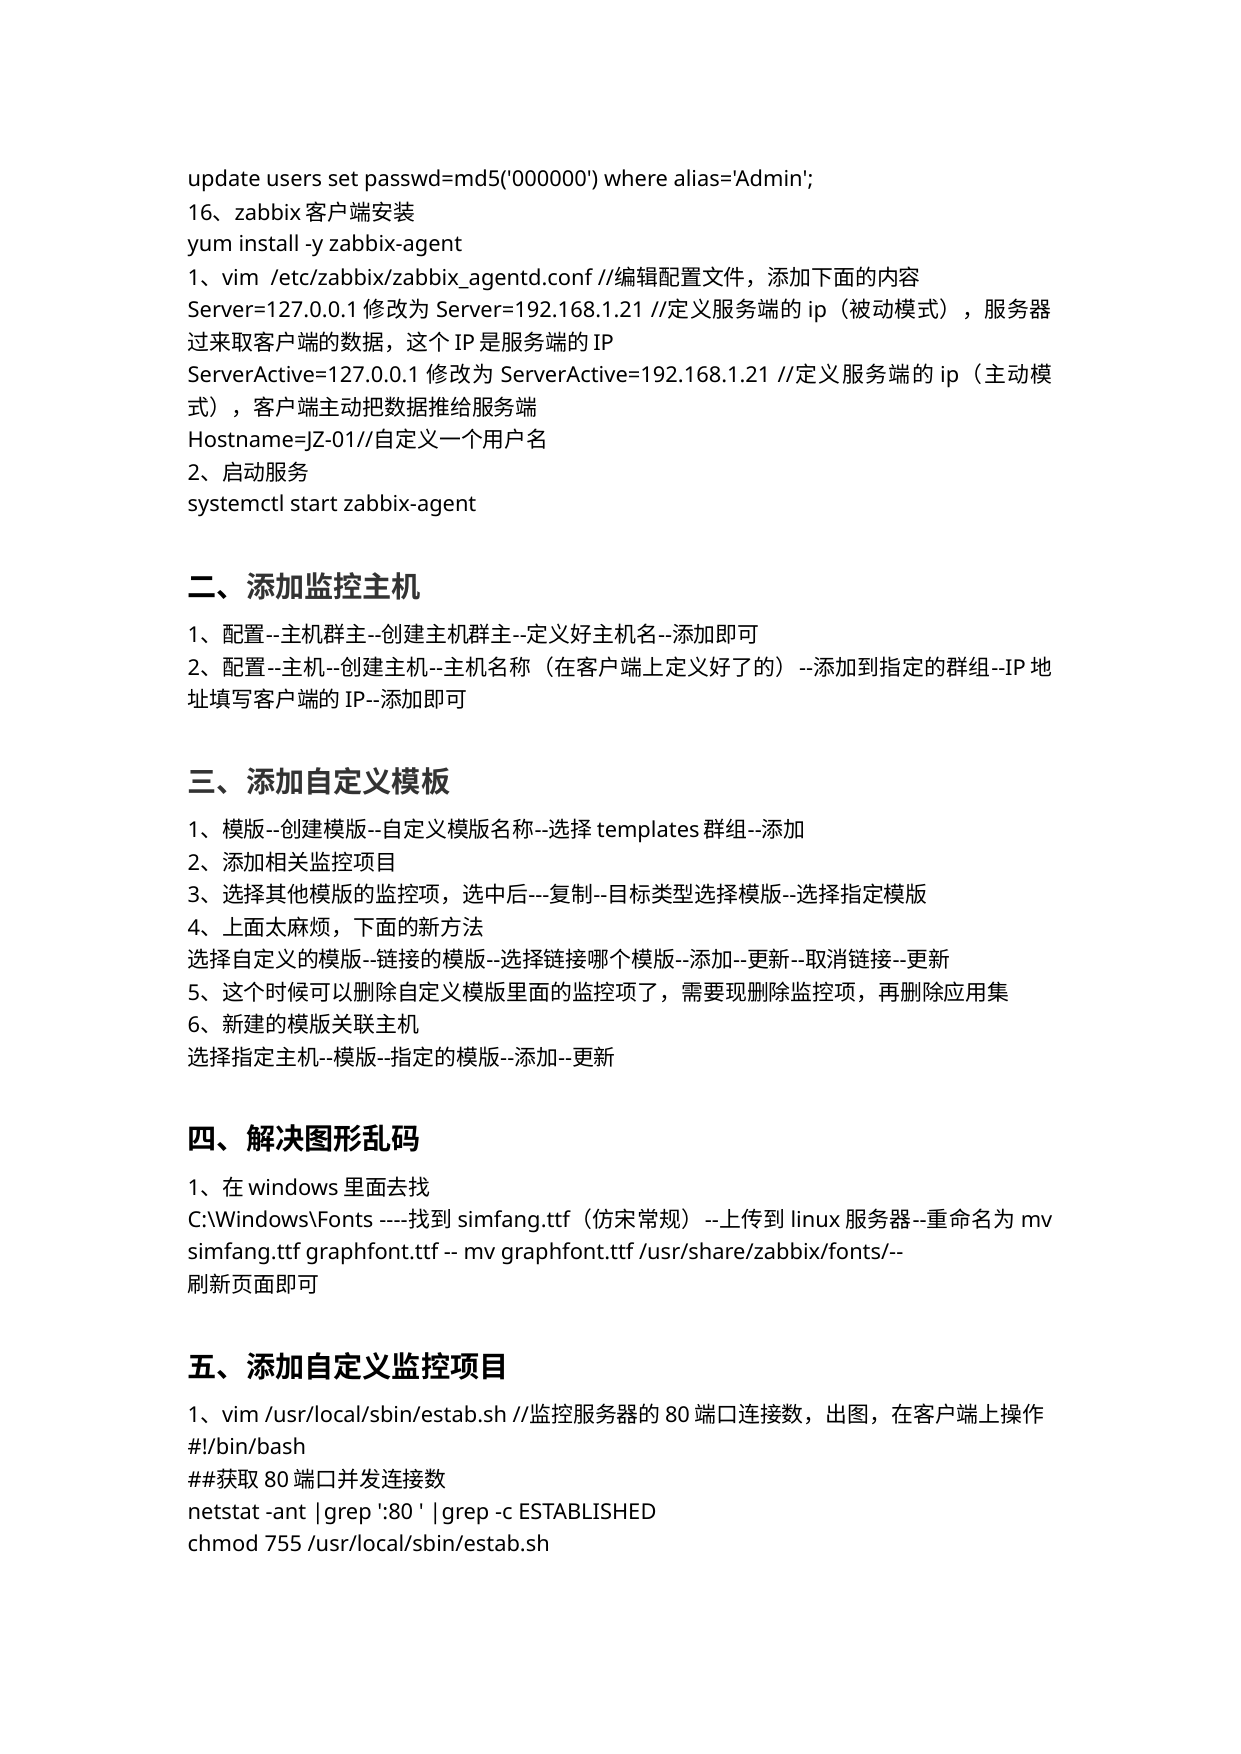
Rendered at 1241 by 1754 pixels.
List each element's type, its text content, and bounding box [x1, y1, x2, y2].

text Hostname=JZ-01//自定义一个用户名 [187, 422, 1053, 454]
text 2、添加相关监控项目 [187, 844, 1053, 877]
text 16、zabbix客户端安装 [187, 194, 1053, 227]
text ##获取80端口并发连接数 [187, 1462, 1053, 1494]
text yum install -y zabbix-agent [187, 227, 1053, 259]
text 4、上面太麻烦，下面的新方法 [187, 909, 1053, 942]
text systemctl start zabbix-agent [187, 487, 1053, 519]
text 5、这个时候可以删除自定义模版里面的监控项了，需要现删除监控项，再删除应用集 [187, 974, 1053, 1007]
text update users set passwd=md5('000000') where alias='Admin'; [187, 162, 1053, 194]
text 1、配置--主机群主--创建主机群主--定义好主机名--添加即可 [187, 617, 1053, 649]
text 选择指定主机--模版--指定的模版--添加--更新 [187, 1039, 1053, 1072]
text 二、添加监控主机 [187, 552, 1053, 617]
text ServerActive=127.0.0.1修改为ServerActive=192.168.1.21 //定义服务端的ip（主动模式），客户端主动把数据推给服务端 [187, 357, 1053, 422]
text 2、配置--主机--创建主机--主机名称（在客户端上定义好了的）--添加到指定的群组--IP地址填写客户端的IP--添加即可 [187, 649, 1053, 714]
text 1、模版--创建模版--自定义模版名称--选择templates群组--添加 [187, 812, 1053, 844]
text 刷新页面即可 [187, 1267, 1053, 1299]
text 选择自定义的模版--链接的模版--选择链接哪个模版--添加--更新--取消链接--更新 [187, 942, 1053, 974]
text 1、vim /etc/zabbix/zabbix_agentd.conf //编辑配置文件，添加下面的内容 [187, 259, 1053, 292]
text C:\Windows\Fonts ----找到simfang.ttf（仿宋常规）--上传到linux服务器--重命名为mv simfang.ttf graphfont.ttf -- mv graphfont.ttf /usr/share/zabbix/fonts/-- [187, 1202, 1053, 1267]
text chmod 755 /usr/local/sbin/estab.sh [187, 1527, 1053, 1559]
text 1、在windows里面去找 [187, 1169, 1053, 1202]
text Server=127.0.0.1修改为Server=192.168.1.21 //定义服务端的ip（被动模式），服务器过来取客户端的数据，这个IP是服务端的IP [187, 292, 1053, 357]
text 6、新建的模版关联主机 [187, 1007, 1053, 1039]
text 2、启动服务 [187, 454, 1053, 487]
text 四、解决图形乱码 [187, 1104, 1053, 1169]
text 3、选择其他模版的监控项，选中后---复制--目标类型选择模版--选择指定模版 [187, 877, 1053, 909]
text 1、vim /usr/local/sbin/estab.sh //监控服务器的80端口连接数，出图，在客户端上操作 [187, 1397, 1053, 1429]
text netstat -ant |grep ':80 ' |grep -c ESTABLISHED [187, 1494, 1053, 1527]
text 五、添加自定义监控项目 [187, 1332, 1053, 1397]
text #!/bin/bash [187, 1429, 1053, 1462]
text 三、添加自定义模板 [187, 747, 1053, 812]
